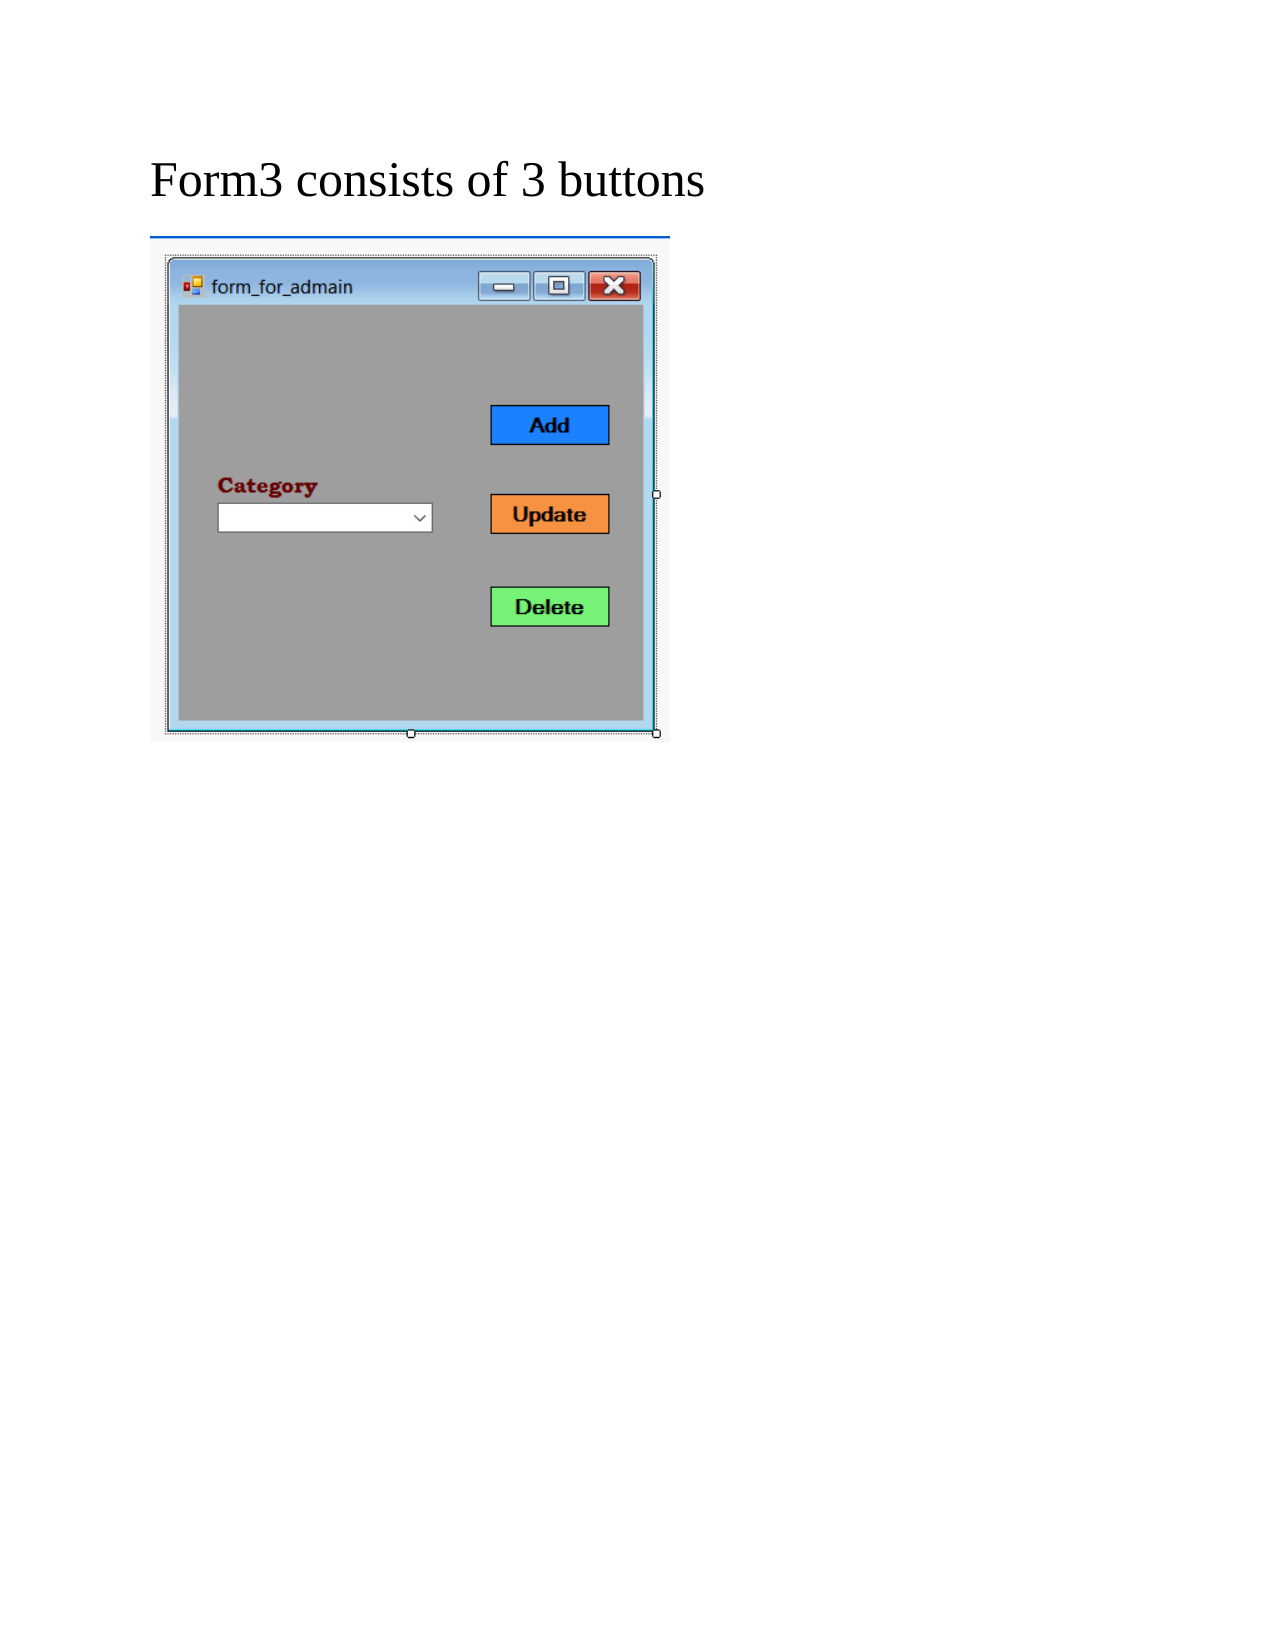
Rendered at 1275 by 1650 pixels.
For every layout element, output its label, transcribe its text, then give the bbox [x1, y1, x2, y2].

text Form3 consists of 3 buttons [150, 150, 1125, 207]
picture [150, 236, 670, 742]
